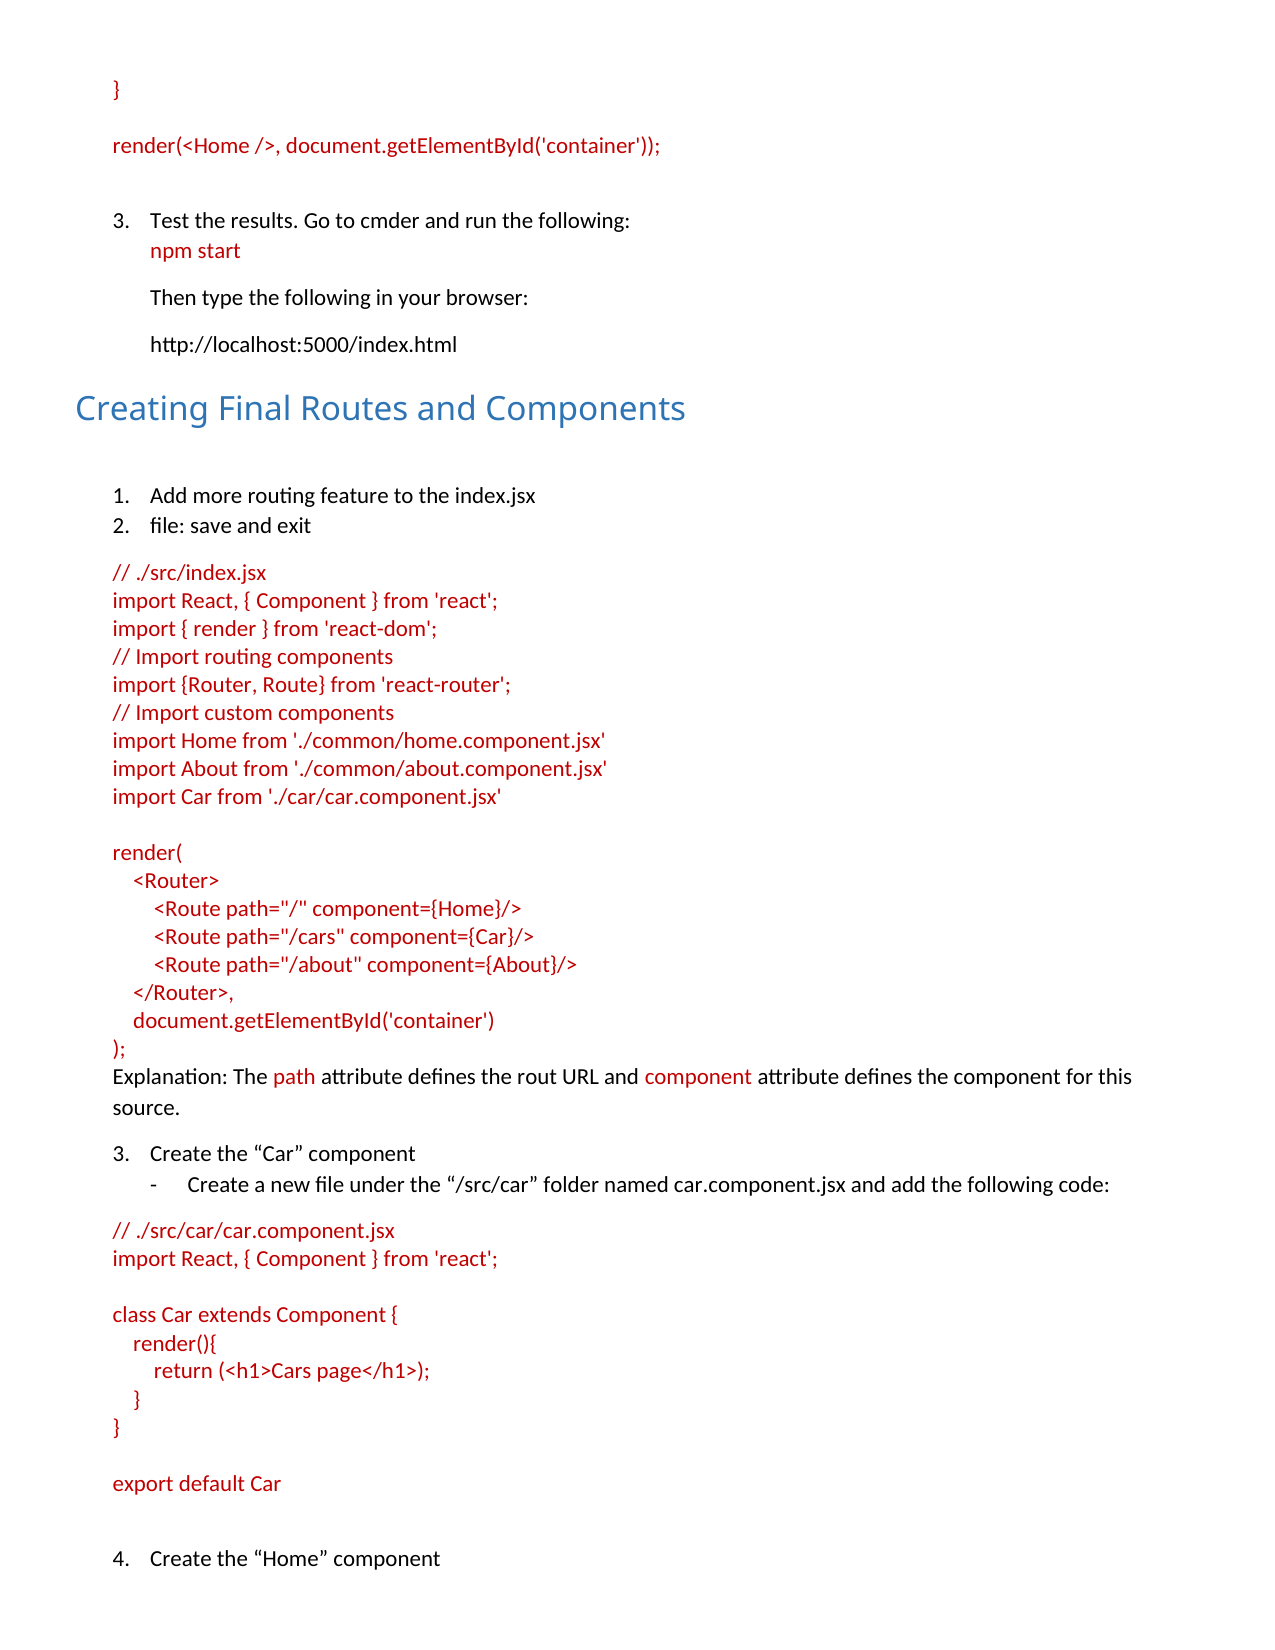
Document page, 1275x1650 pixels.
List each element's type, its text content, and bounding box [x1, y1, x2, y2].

text <Route path="/about" component={About}/> [112, 950, 1200, 978]
text render(<Home />, document.getElementById('container')); [112, 131, 1200, 159]
text import React, { Component } from 'react'; [112, 586, 1200, 614]
list Test the results. Go to cmder and run the following: [112, 206, 1200, 234]
text // ./src/index.jsx [112, 558, 1200, 586]
text // ./src/car/car.component.jsx [112, 1217, 1200, 1244]
text </Router>, [112, 978, 1200, 1006]
text import React, { Component } from 'react'; [112, 1244, 1200, 1273]
text // Import routing components [112, 642, 1200, 670]
list Add more routing feature to the index.jsx [112, 481, 1200, 509]
text document.getElementById('container') [112, 1006, 1200, 1034]
text } [112, 75, 1200, 103]
text Then type the following in your browser: [75, 283, 1200, 311]
text http://localhost:5000/index.html [75, 330, 1200, 358]
text render( [112, 838, 1200, 866]
text import Home from './common/home.component.jsx' [112, 726, 1200, 754]
text export default Car [112, 1469, 1200, 1497]
text <Router> [112, 866, 1200, 894]
text <Route path="/" component={Home}/> [112, 894, 1200, 922]
text import About from './common/about.component.jsx' [112, 754, 1200, 782]
text render(){ [112, 1329, 1200, 1357]
text // Import custom components [112, 698, 1200, 726]
text } [112, 1385, 1200, 1413]
text import Car from './car/car.component.jsx' [112, 782, 1200, 810]
text return (<h1>Cars page</h1>); [112, 1357, 1200, 1385]
text class Car extends Component { [112, 1301, 1200, 1329]
text } [112, 1413, 1200, 1441]
subtitle Creating Final Routes and Components [75, 385, 1200, 431]
list Create a new file under the “/src/car” folder named car.component.jsx and add the following code: [150, 1170, 1200, 1198]
text <Route path="/cars" component={Car}/> [112, 922, 1200, 950]
list Create the “Car” component [112, 1139, 1200, 1167]
list Create the “Home” component [112, 1544, 1200, 1572]
list npm start [150, 236, 1200, 264]
text ); [112, 1034, 1200, 1062]
text import { render } from 'react-dom'; [112, 614, 1200, 642]
list file: save and exit [112, 511, 1200, 539]
text import {Router, Route} from 'react-router'; [112, 670, 1200, 698]
text Explanation: The path attribute defines the rout URL and component attribute defines the component for this source. [112, 1062, 1200, 1121]
